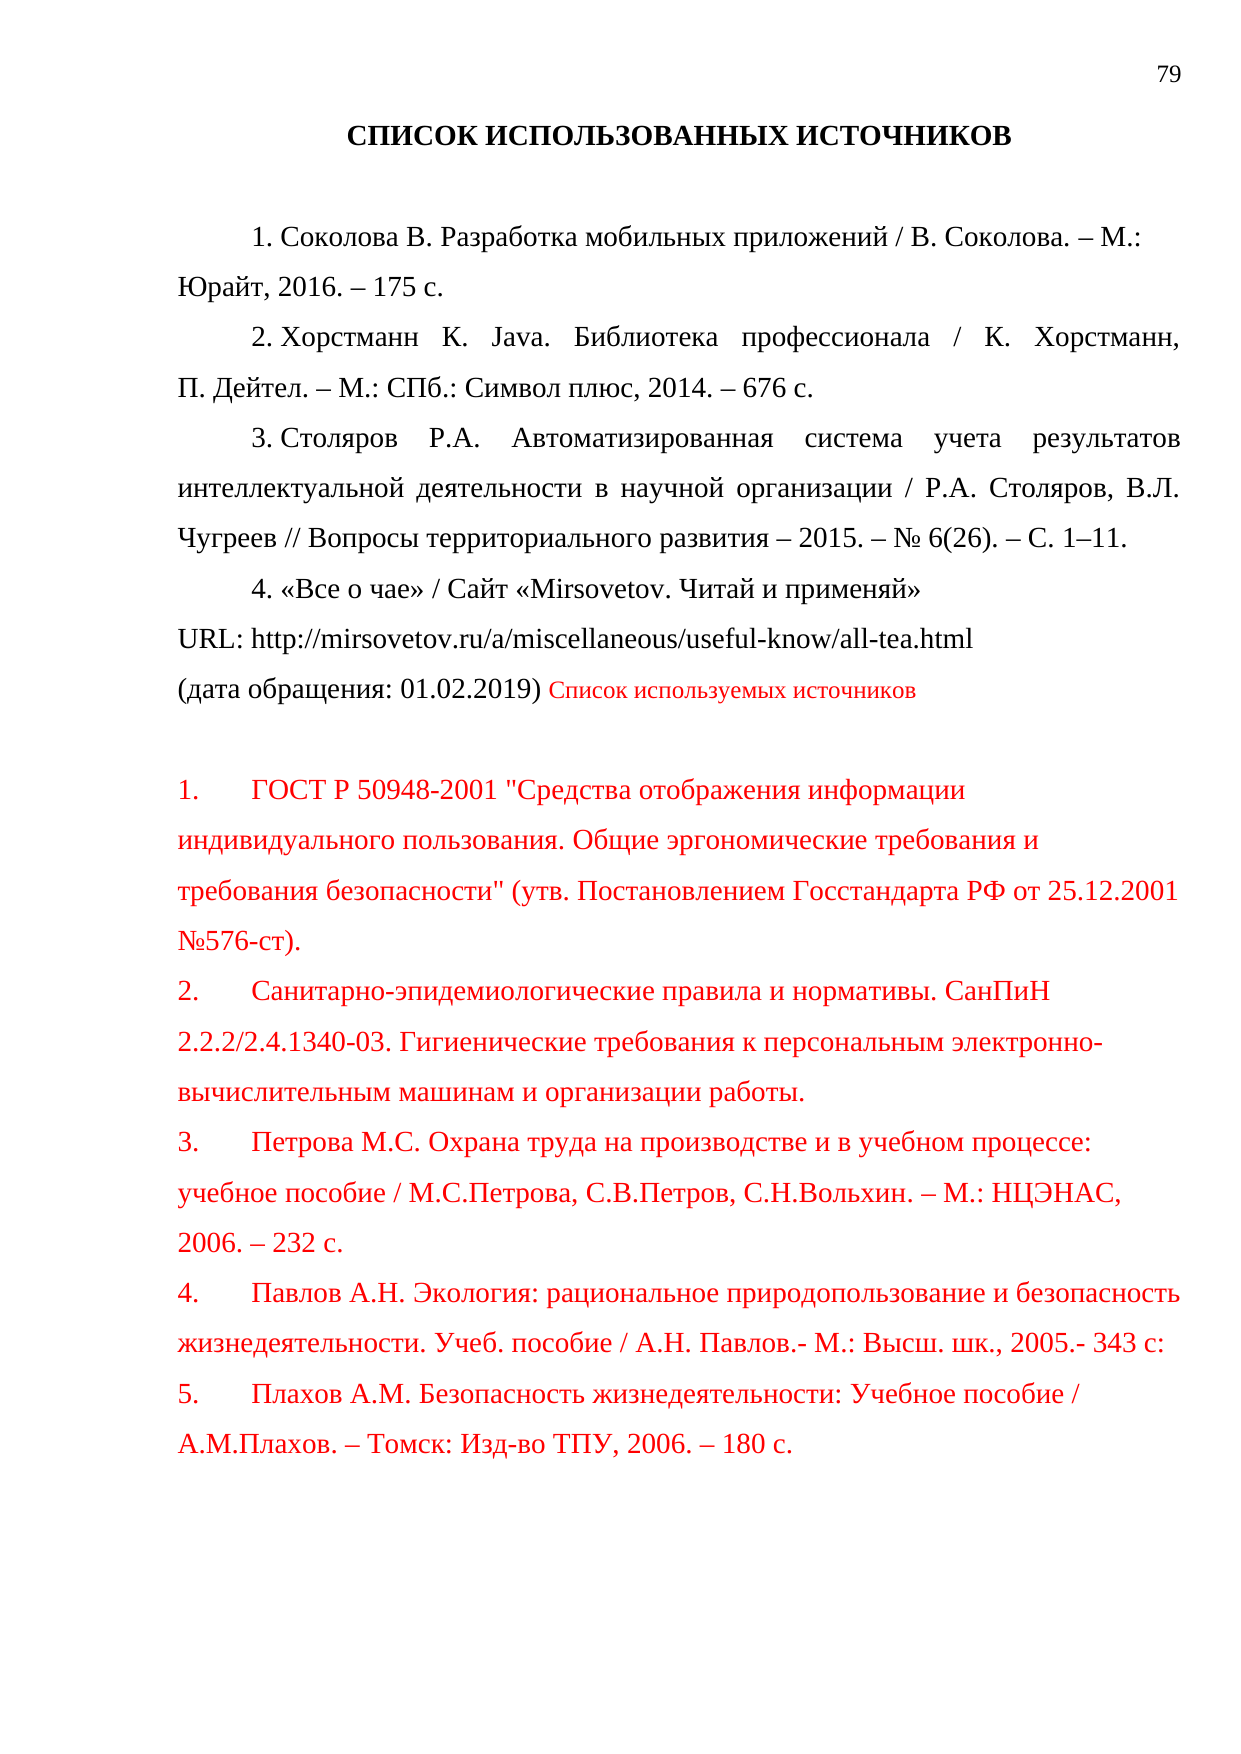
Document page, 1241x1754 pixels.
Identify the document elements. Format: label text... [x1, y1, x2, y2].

list Столяров Р.А. Автоматизированная система учета результатов интеллектуальной деятельности в научной организации / Р.A. Столяров, В.Л. Чугреев // Вопросы территориального развития – 2015. – № 6(26). – С. 1–11. [177, 420, 1181, 554]
list Санитарно-эпидемиологические правила и нормативы. СанПиН 2.2.2/2.4.1340-03. Гигиенические требования к персональным электронно-вычислительным машинам и организации работы. [177, 973, 1181, 1108]
subtitle СПИСОК ИСПОЛЬЗОВАННЫХ ИСТОЧНИКОВ [177, 118, 1181, 152]
list Хорстманн К. Java. Библиотека профессионала / К. Хорстманн, П. Дейтел. – М.: СПб.: Символ плюс, 2014. – 676 с. [177, 319, 1181, 403]
list Плахов А.М. Безопасность жизнедеятельности: Учебное пособие / А.М.Плахов. – Томск: Изд-во ТПУ, 2006. – 180 с. [177, 1376, 1181, 1460]
list Петрова М.С. Охрана труда на производстве и в учебном процессе: учебное пособие / М.С.Петрова, С.В.Петров, С.Н.Вольхин. – М.: НЦЭНАС, 2006. – 232 с. [177, 1124, 1181, 1258]
list Соколова В. Разработка мобильных приложений / В. Соколова. – М.: Юрайт, 2016. – 175 с. [177, 219, 1181, 303]
list ГОСТ Р 50948-2001 "Средства отображения информации индивидуального пользования. Общие эргономические требования и требования безопасности" (утв. Постановлением Госстандарта РФ от 25.12.2001 №576-ст). [177, 772, 1181, 957]
list Павлов А.Н. Экология: рациональное природопользование и безопасность жизнедеятельности. Учеб. пособие / А.Н. Павлов.- М.: Высш. шк., 2005.- 343 с: [177, 1275, 1181, 1359]
list «Все о чае» / Сайт «Mirsovetov. Читай и применяй» URL: http://mirsovetov.ru/a/miscellaneous/useful-know/all-tea.html (дата обращения: 01.02.2019) Список используемых источников [177, 571, 1181, 705]
